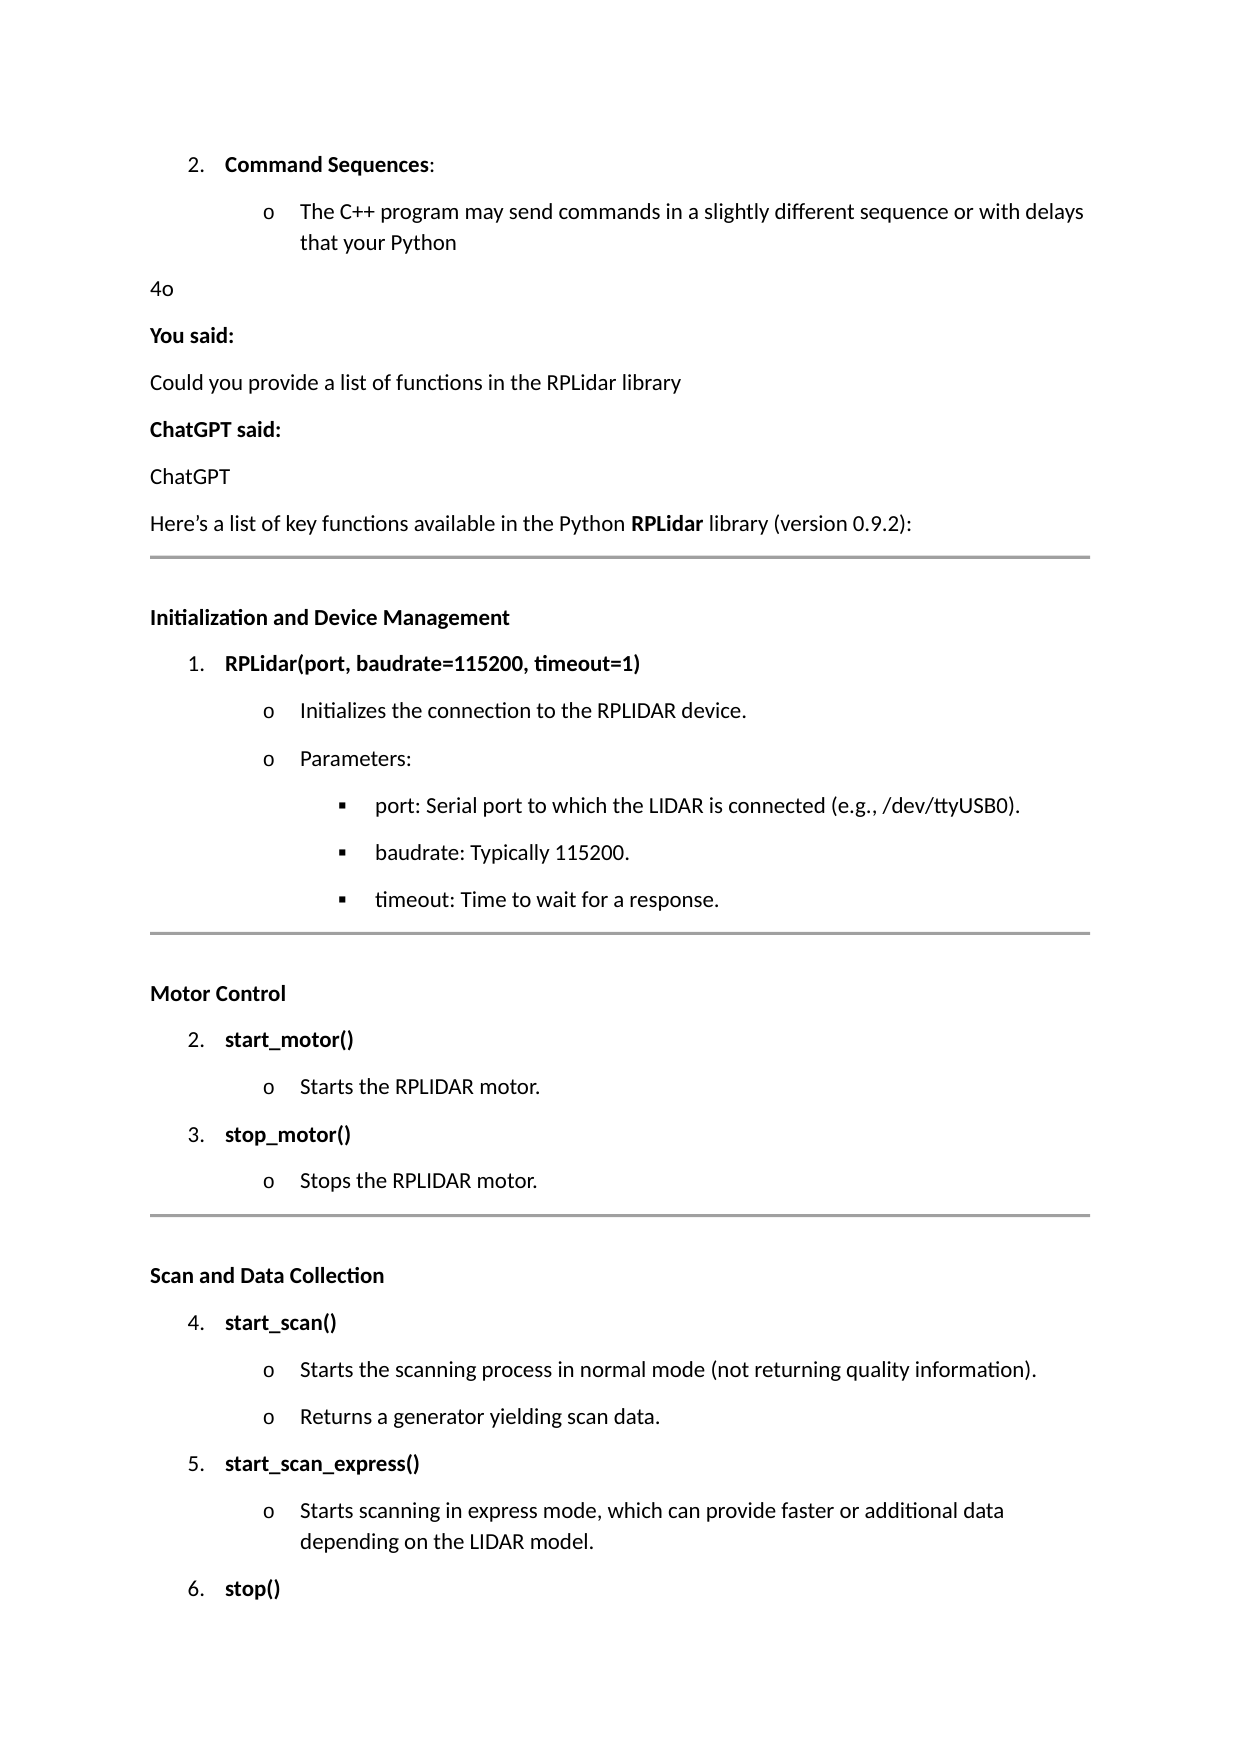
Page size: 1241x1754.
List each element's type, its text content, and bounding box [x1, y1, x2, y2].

list stop_motor() [187, 1120, 1090, 1148]
text Could you provide a list of functions in the RPLidar library [150, 368, 1090, 396]
list timeout: Time to wait for a response. [337, 885, 1090, 913]
list Parameters: [262, 744, 1090, 772]
list start_scan_express() [187, 1449, 1090, 1477]
list Initializes the connection to the RPLIDAR device. [262, 696, 1090, 725]
text Scan and Data Collection [150, 1261, 1090, 1289]
text Motor Control [150, 979, 1090, 1007]
list Returns a generator yielding scan data. [262, 1402, 1090, 1431]
text ChatGPT said: [150, 415, 1090, 443]
list Stops the RPLIDAR motor. [262, 1167, 1090, 1195]
text You said: [150, 321, 1090, 349]
text Here’s a list of key functions available in the Python RPLidar library (version 0.9.2): [150, 509, 1090, 537]
text 4o [150, 274, 1090, 302]
list Starts the scanning process in normal mode (not returning quality information). [262, 1355, 1090, 1383]
list baudrate: Typically 115200. [337, 838, 1090, 866]
list stop() [187, 1574, 1090, 1602]
list RPLidar(port, baudrate=115200, timeout=1) [187, 649, 1090, 677]
list start_motor() [187, 1026, 1090, 1053]
list Command Sequences: [187, 150, 1090, 178]
list The C++ program may send commands in a slightly different sequence or with delays that your Python [262, 197, 1090, 256]
list port: Serial port to which the LIDAR is connected (e.g., /dev/ttyUSB0). [337, 791, 1090, 819]
text ChatGPT [150, 462, 1090, 490]
list start_scan() [187, 1308, 1090, 1336]
list Starts scanning in express mode, which can provide faster or additional data depending on the LIDAR model. [262, 1496, 1090, 1555]
list Starts the RPLIDAR motor. [262, 1072, 1090, 1101]
text Initialization and Device Management [150, 603, 1090, 631]
